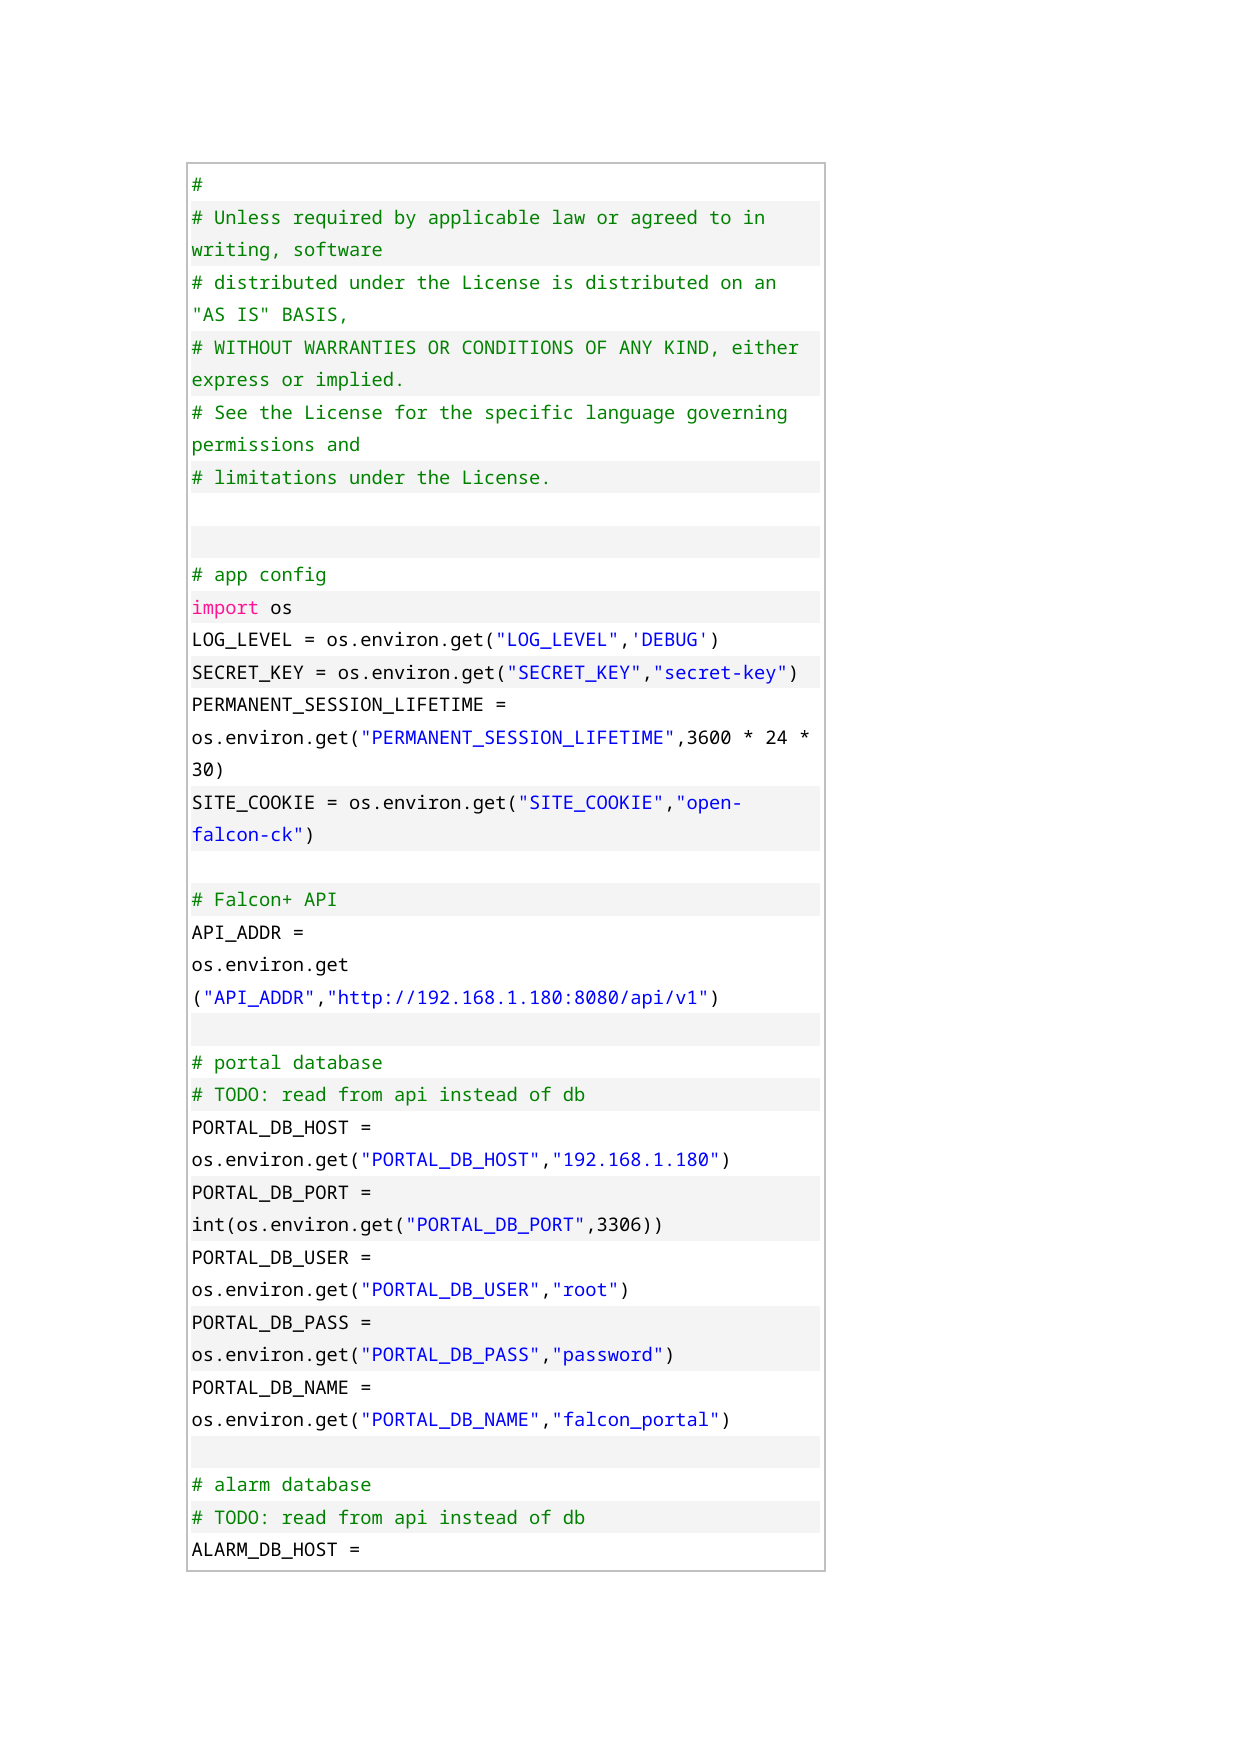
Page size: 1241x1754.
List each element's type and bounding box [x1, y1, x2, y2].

table_header [188, 164, 824, 1570]
